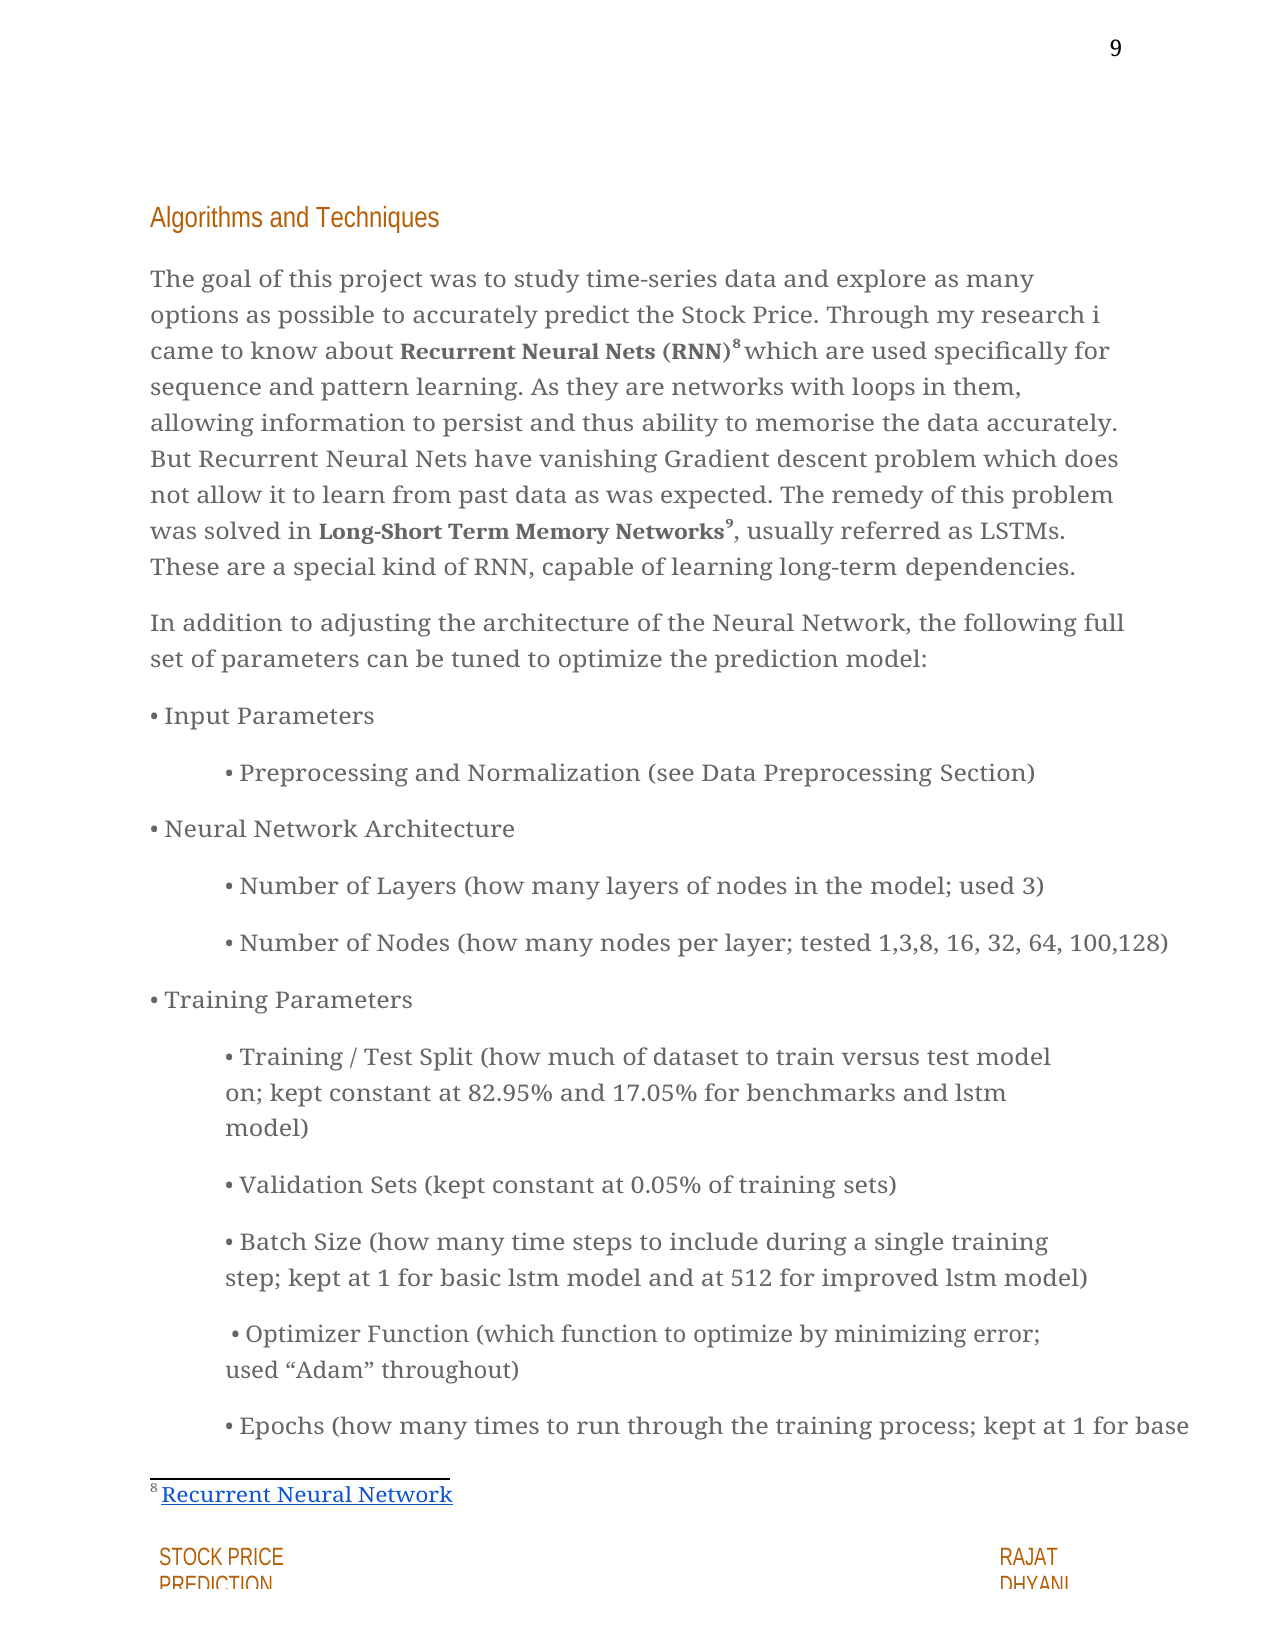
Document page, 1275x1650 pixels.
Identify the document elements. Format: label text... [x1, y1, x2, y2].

text 8 Recurrent Neural Network [150, 1481, 1260, 1507]
list Training Parameters [150, 984, 1260, 1015]
text The goal of this project was to study time-series data and explore as many options as possible to accurately predict the Stock Price. Through my research i came to know about Recurrent Neural Nets (RNN)8 which are used specifically for sequence and pattern learning. As they are networks with loops in them, allowing information to persist and thus ability to memorise the data accurately. But Recurrent Neural Nets have vanishing Gradient descent problem which does not allow it to learn from past data as was expected. The remedy of this problem was solved in Long-Short Term Memory Networks9, usually referred as LSTMs. These are a special kind of RNN, capable of learning long-term dependencies. [150, 263, 1126, 582]
list Optimizer Function (which function to optimize by minimizing error; used “Adam” throughout) [225, 1318, 1059, 1385]
list Neural Network Architecture [150, 813, 1260, 844]
subtitle Algorithms and Techniques [150, 200, 1260, 234]
list Batch Size (how many time steps to include during a single training step; kept at 1 for basic lstm model and at 512 for improved lstm model) [225, 1226, 1111, 1293]
list Input Parameters [150, 700, 1260, 731]
list Preprocessing and Normalization (see Data Preprocessing Section) [225, 757, 1260, 788]
list Number of Nodes (how many nodes per layer; tested 1,3,8, 16, 32, 64, 100,128) [225, 927, 1260, 958]
list Validation Sets (kept constant at 0.05% of training sets) [225, 1169, 1260, 1200]
list Epochs (how many times to run through the training process; kept at 1 for base [225, 1410, 1260, 1442]
text In addition to adjusting the architecture of the Neural Network, the following full set of parameters can be tuned to optimize the prediction model: [150, 607, 1126, 674]
list Number of Layers (how many layers of nodes in the model; used 3) [225, 870, 1260, 901]
list Training / Test Split (how much of dataset to train versus test model on; kept constant at 82.95% and 17.05% for benchmarks and lstm model) [225, 1041, 1070, 1144]
